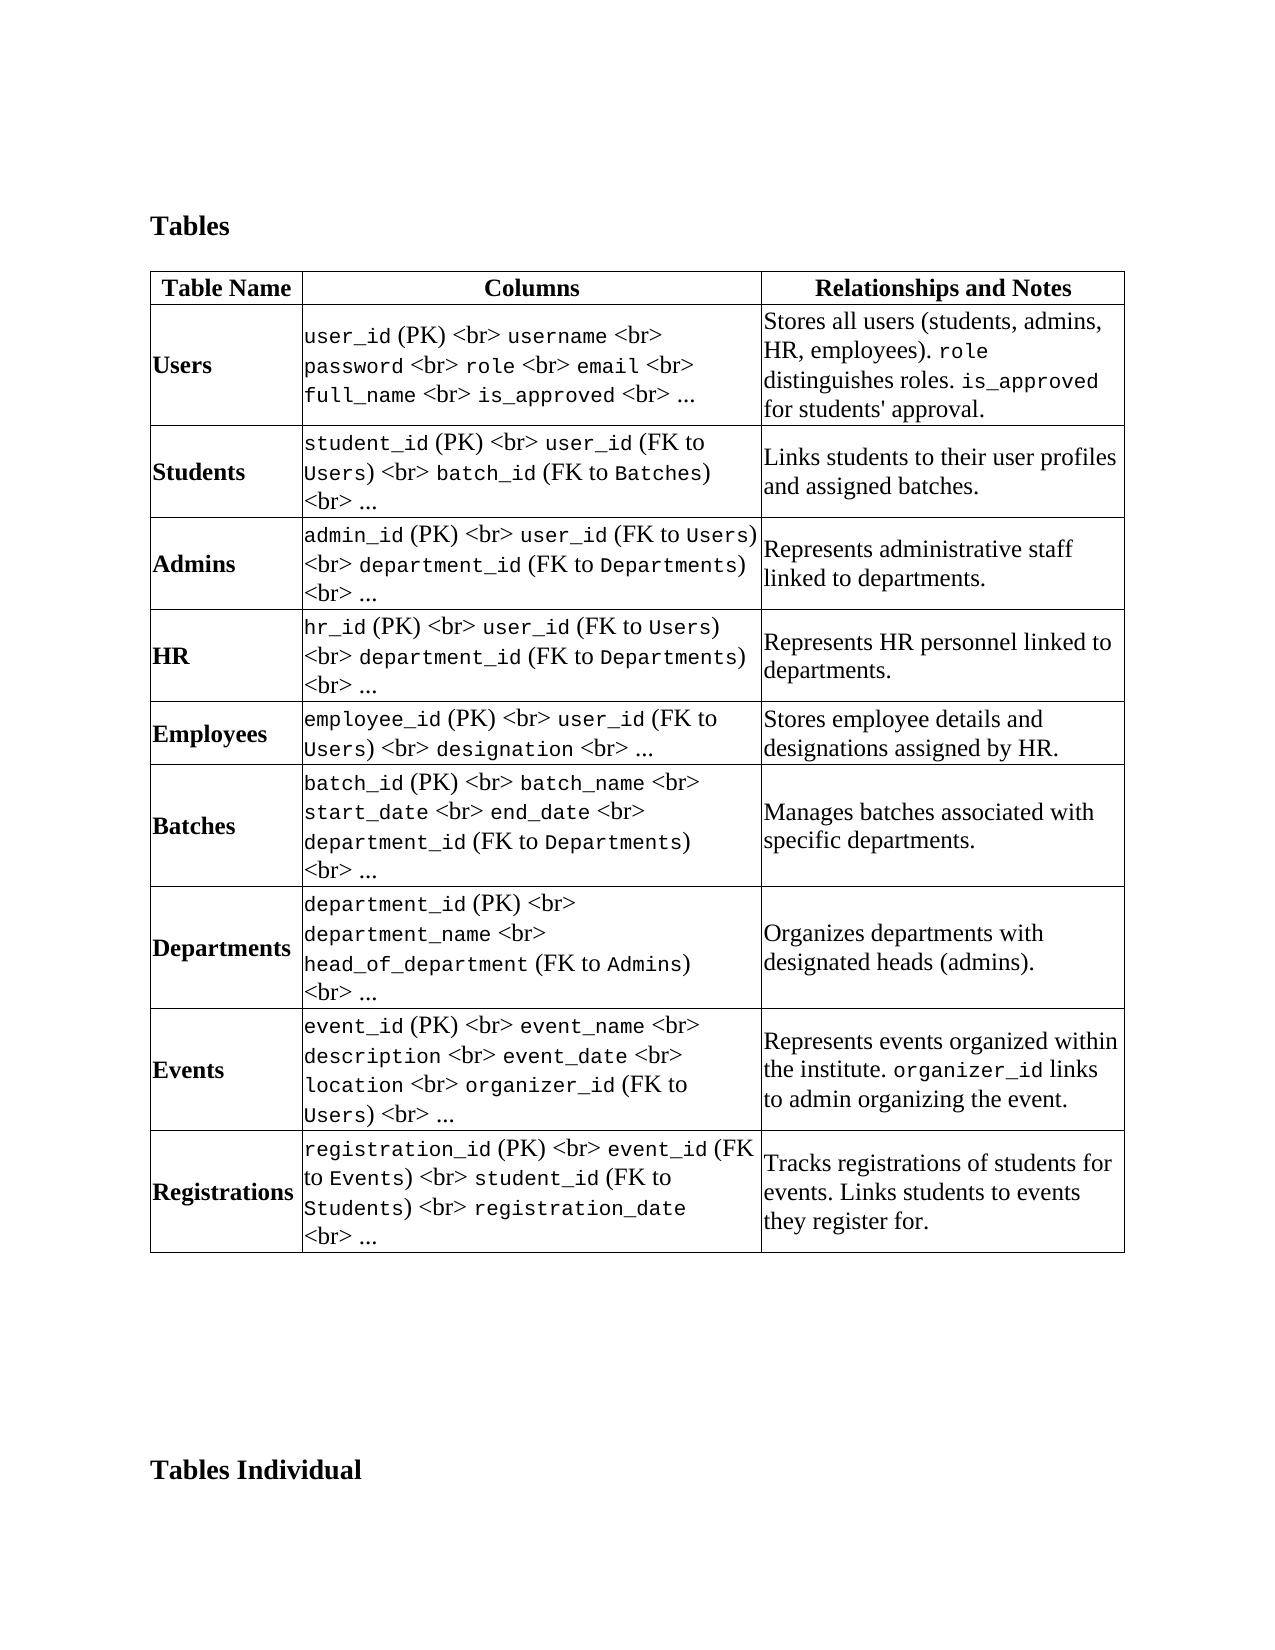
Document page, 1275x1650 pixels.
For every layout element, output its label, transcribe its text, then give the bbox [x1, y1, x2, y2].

table_cell Represents events organized within the institute. organizer_id links to admin organizing the event. [762, 1009, 1124, 1130]
table_cell hr_id (PK) <br> user_id (FK to Users) <br> department_id (FK to Departments) <br> ... [303, 610, 761, 701]
table_cell Organizes departments with designated heads (admins). [762, 887, 1124, 1008]
table_cell registration_id (PK) <br> event_id (FK to Events) <br> student_id (FK to Students) <br> registration_date <br> ... [303, 1131, 761, 1252]
table_cell Users [151, 305, 302, 425]
table_cell Registrations [151, 1131, 302, 1252]
table_cell Stores all users (students, admins, HR, employees). role distinguishes roles. is_approved for students' approval. [762, 305, 1124, 425]
table_cell student_id (PK) <br> user_id (FK to Users) <br> batch_id (FK to Batches) <br> ... [303, 426, 761, 517]
subtitle Tables Individual [150, 1453, 1125, 1485]
table_cell Manages batches associated with specific departments. [762, 765, 1124, 886]
table_cell HR [151, 610, 302, 701]
table_cell admin_id (PK) <br> user_id (FK to Users) <br> department_id (FK to Departments) <br> ... [303, 518, 761, 609]
table_cell Represents administrative staff linked to departments. [762, 518, 1124, 609]
table_cell Stores employee details and designations assigned by HR. [762, 702, 1124, 764]
table_cell Events [151, 1009, 302, 1130]
text Tables [150, 209, 1125, 242]
table_cell Tracks registrations of students for events. Links students to events they register for. [762, 1131, 1124, 1252]
table_cell batch_id (PK) <br> batch_name <br> start_date <br> end_date <br> department_id (FK to Departments) <br> ... [303, 765, 761, 886]
table_cell employee_id (PK) <br> user_id (FK to Users) <br> designation <br> ... [303, 702, 761, 764]
table_cell Employees [151, 702, 302, 764]
table_header Relationships and Notes [762, 272, 1124, 304]
table_header Table Name [151, 272, 302, 304]
table_cell user_id (PK) <br> username <br> password <br> role <br> email <br> full_name <br> is_approved <br> ... [303, 305, 761, 425]
table_cell Represents HR personnel linked to departments. [762, 610, 1124, 701]
table_cell Students [151, 426, 302, 517]
table_cell department_id (PK) <br> department_name <br> head_of_department (FK to Admins) <br> ... [303, 887, 761, 1008]
table_cell event_id (PK) <br> event_name <br> description <br> event_date <br> location <br> organizer_id (FK to Users) <br> ... [303, 1009, 761, 1130]
table_cell Departments [151, 887, 302, 1008]
table_cell Links students to their user profiles and assigned batches. [762, 426, 1124, 517]
table_header Columns [303, 272, 761, 304]
table_cell Batches [151, 765, 302, 886]
table_cell Admins [151, 518, 302, 609]
